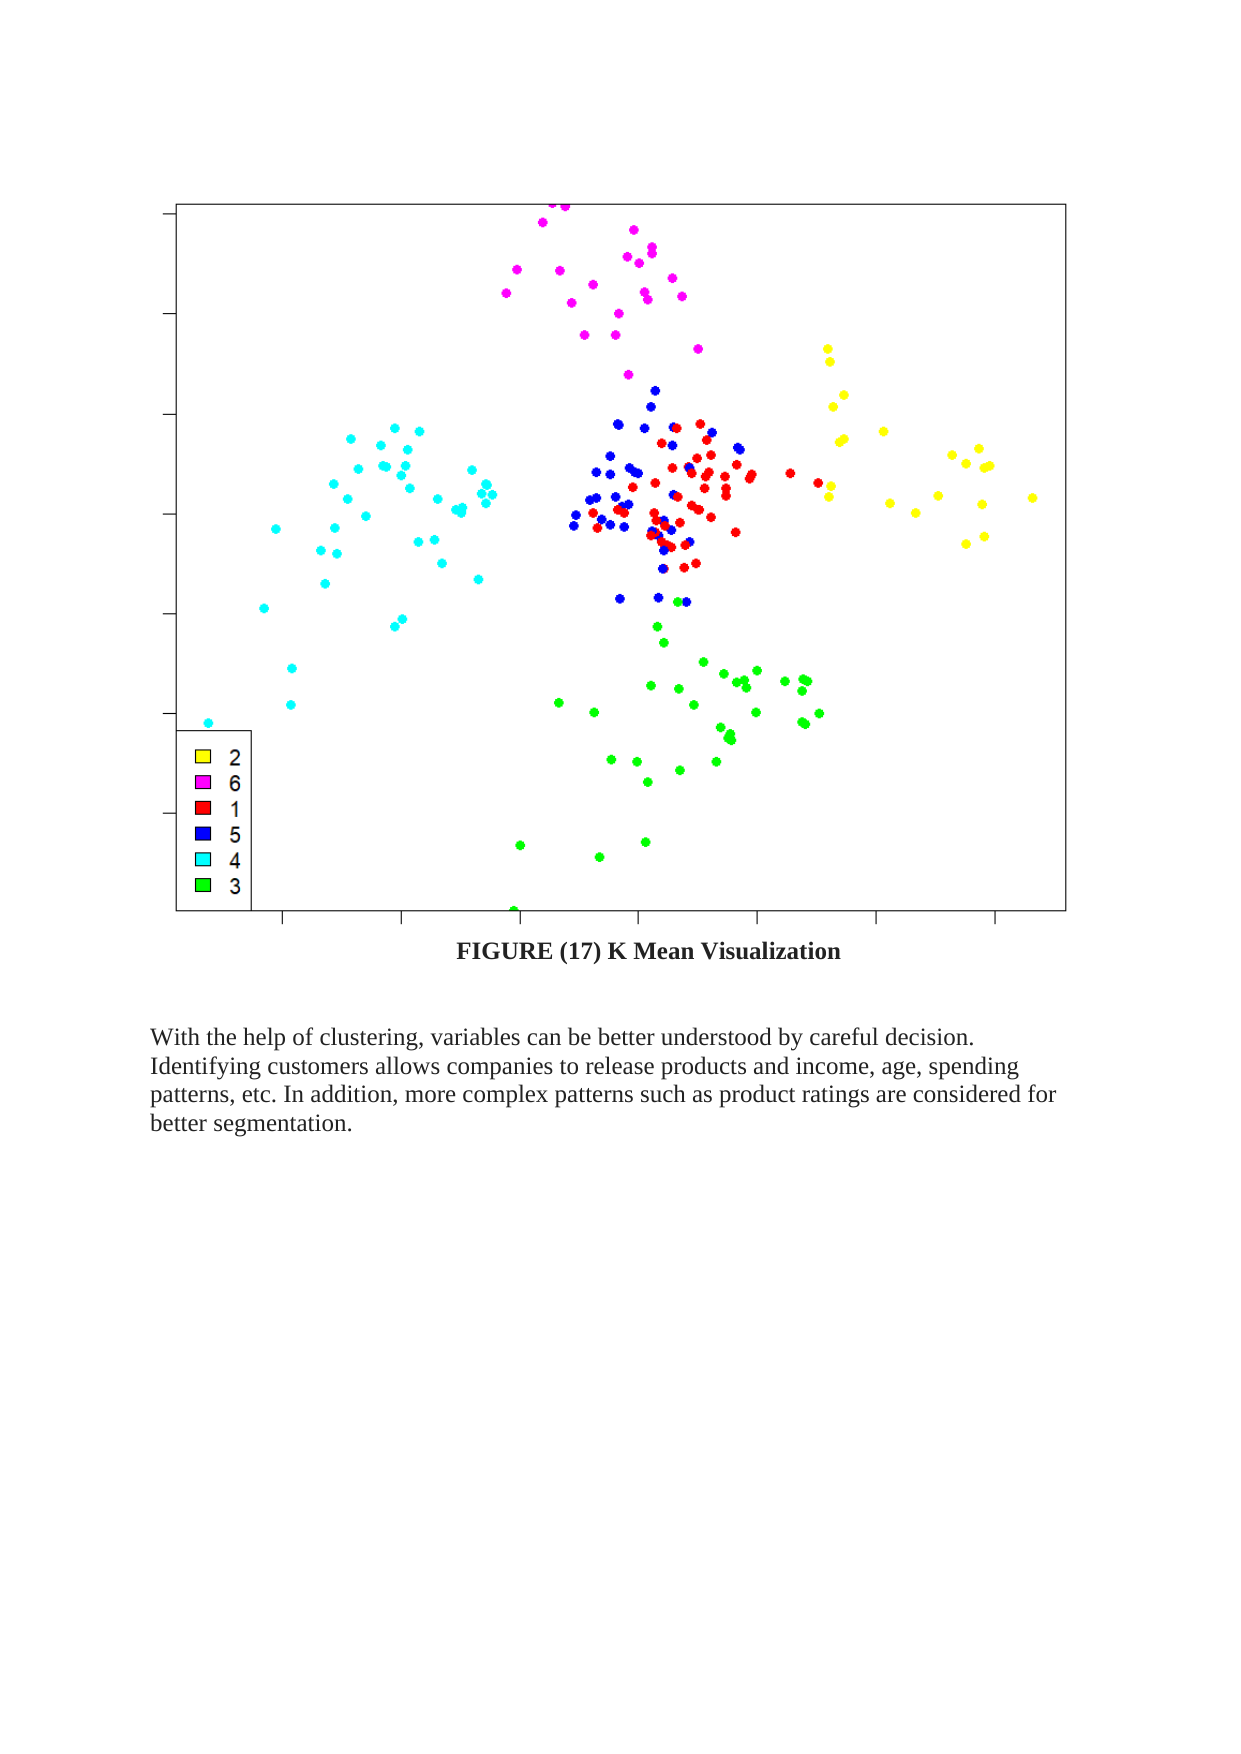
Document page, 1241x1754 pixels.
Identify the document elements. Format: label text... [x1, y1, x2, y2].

text FIGURE (17) K Mean Visualization [150, 936, 1090, 964]
picture [150, 178, 1091, 936]
text With the help of clustering, variables can be better understood by careful decision. Identifying customers allows companies to release products and income, age, spending patterns, etc. In addition, more complex patterns such as product ratings are considered for better segmentation. [150, 1022, 1090, 1137]
